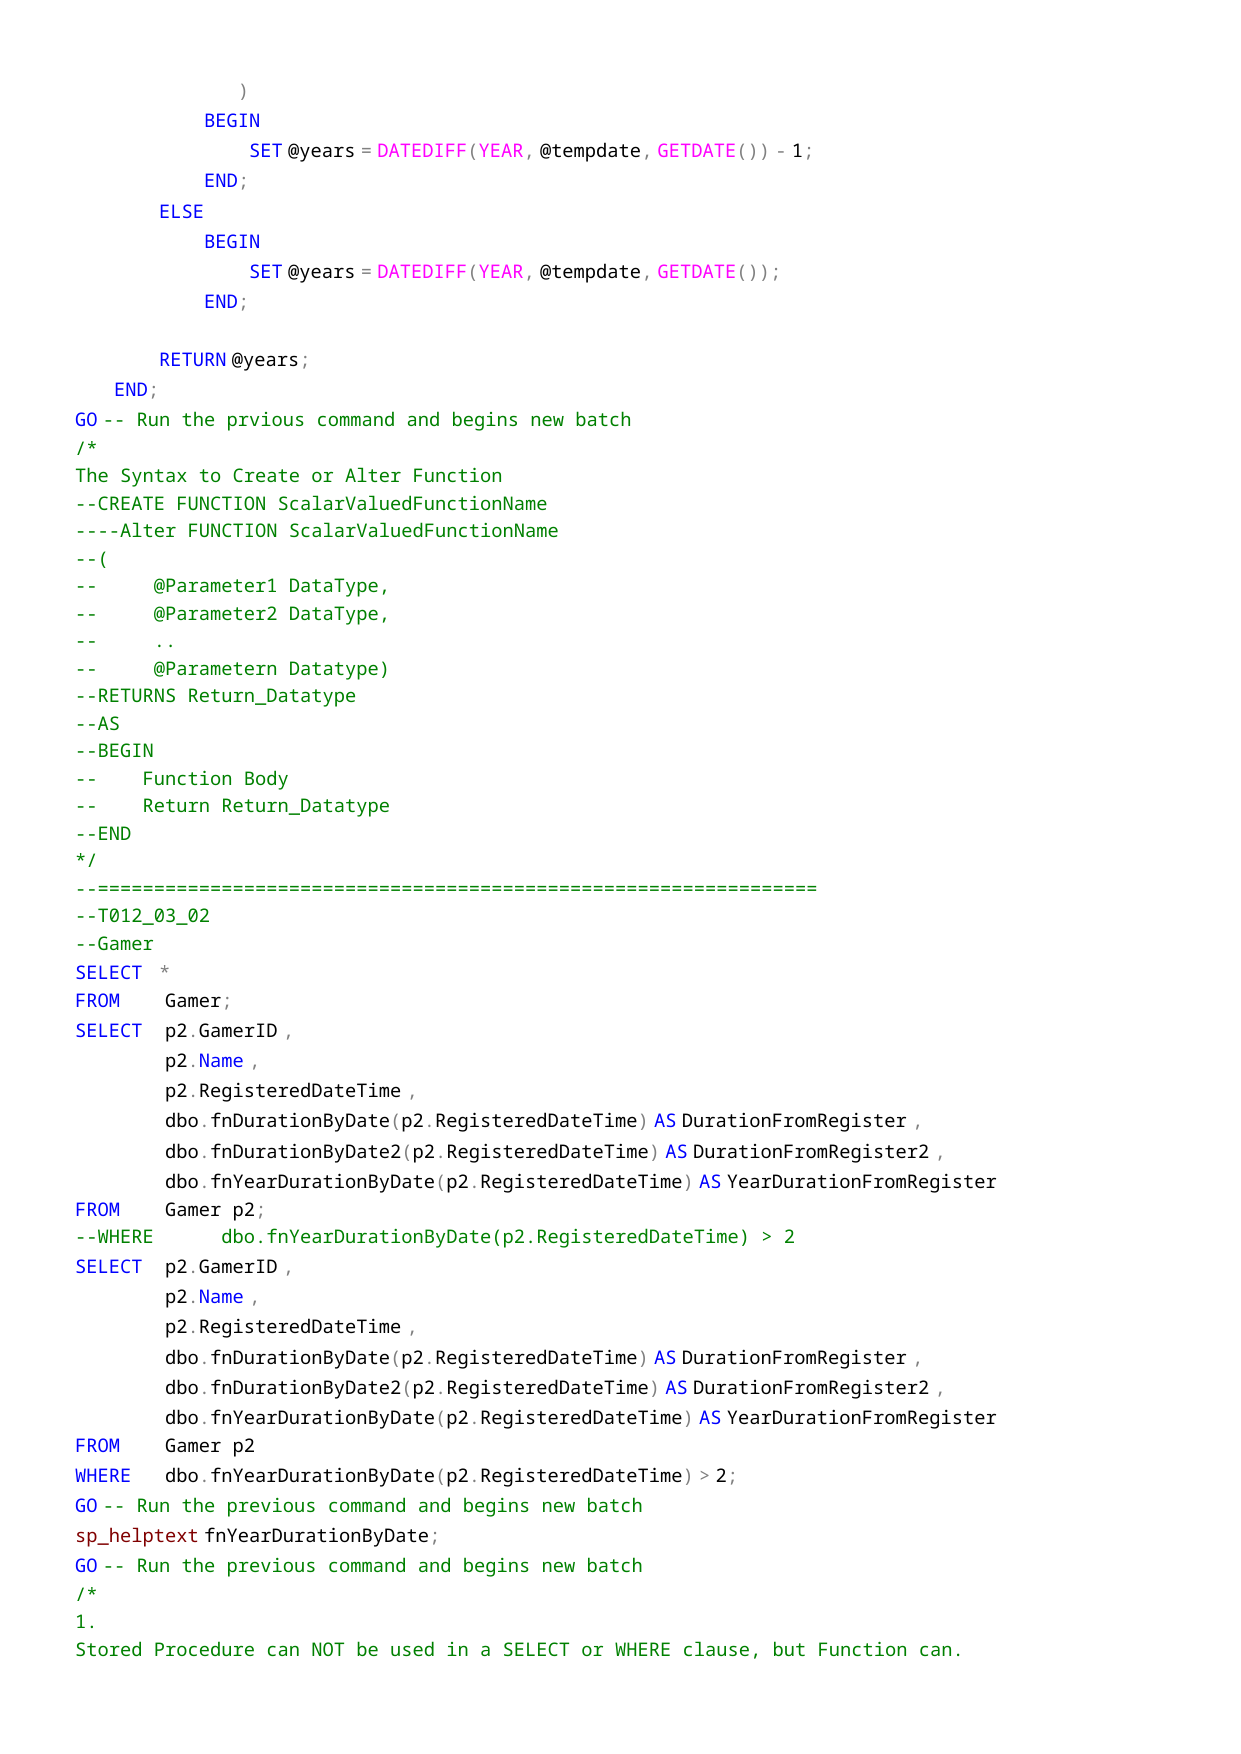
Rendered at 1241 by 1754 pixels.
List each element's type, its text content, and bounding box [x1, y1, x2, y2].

text GO -- Run the prvious command and begins new batch [75, 404, 1165, 433]
text FROM Gamer p2; [75, 1196, 1165, 1222]
text FROM Gamer p2 [75, 1432, 1165, 1458]
text dbo.fnDurationByDate2(p2.RegisteredDateTime) AS DurationFromRegister2 , [75, 1136, 1165, 1164]
text BEGIN [75, 226, 1165, 254]
text --Gamer [75, 930, 1165, 955]
text sp_helptext fnYearDurationByDate; [75, 1520, 1165, 1548]
text SET @years = DATEDIFF(YEAR, @tempdate, GETDATE()) - 1; [75, 135, 1165, 163]
text ----Alter FUNCTION ScalarValuedFunctionName [75, 517, 1165, 543]
text --WHERE dbo.fnYearDurationByDate(p2.RegisteredDateTime) > 2 [75, 1224, 1165, 1249]
text FROM Gamer; [75, 987, 1165, 1013]
text -- .. [75, 627, 1165, 653]
text -- @Parameter2 DataType, [75, 600, 1165, 625]
text BEGIN [75, 105, 1165, 133]
text p2.Name , [75, 1045, 1165, 1073]
text END; [75, 374, 1165, 402]
text /* [75, 435, 1165, 460]
text -- @Parametern Datatype) [75, 655, 1165, 680]
text Stored Procedure can NOT be used in a SELECT or WHERE clause, but Function can. [75, 1636, 1165, 1661]
text dbo.fnDurationByDate(p2.RegisteredDateTime) AS DurationFromRegister , [75, 1106, 1165, 1134]
text END; [75, 166, 1165, 194]
text dbo.fnYearDurationByDate(p2.RegisteredDateTime) AS YearDurationFromRegister [75, 1402, 1165, 1430]
text p2.RegisteredDateTime , [75, 1312, 1165, 1340]
text --AS [75, 710, 1165, 735]
text --BEGIN [75, 737, 1165, 763]
text GO -- Run the previous command and begins new batch [75, 1551, 1165, 1579]
text --( [75, 545, 1165, 570]
text 1. [75, 1608, 1165, 1634]
text --T012_03_02 [75, 902, 1165, 928]
text /* [75, 1581, 1165, 1606]
text END; [75, 286, 1165, 314]
text p2.Name , [75, 1281, 1165, 1309]
text -- Return Return_Datatype [75, 792, 1165, 818]
text --RETURNS Return_Datatype [75, 682, 1165, 708]
text SELECT p2.GamerID , [75, 1251, 1165, 1279]
text RETURN @years; [75, 344, 1165, 372]
text dbo.fnDurationByDate2(p2.RegisteredDateTime) AS DurationFromRegister2 , [75, 1372, 1165, 1400]
text -- Function Body [75, 765, 1165, 790]
text WHERE dbo.fnYearDurationByDate(p2.RegisteredDateTime) > 2; [75, 1460, 1165, 1488]
text */ [75, 847, 1165, 873]
text The Syntax to Create or Alter Function [75, 462, 1165, 488]
text GO -- Run the previous command and begins new batch [75, 1490, 1165, 1518]
text dbo.fnYearDurationByDate(p2.RegisteredDateTime) AS YearDurationFromRegister [75, 1166, 1165, 1194]
text SET @years = DATEDIFF(YEAR, @tempdate, GETDATE()); [75, 256, 1165, 284]
text -- @Parameter1 DataType, [75, 572, 1165, 598]
text dbo.fnDurationByDate(p2.RegisteredDateTime) AS DurationFromRegister , [75, 1342, 1165, 1370]
text --CREATE FUNCTION ScalarValuedFunctionName [75, 490, 1165, 515]
text ) [75, 75, 1165, 103]
text ELSE [75, 196, 1165, 224]
text --================================================================ [75, 875, 1165, 900]
text --END [75, 820, 1165, 845]
text SELECT * [75, 957, 1165, 985]
text p2.RegisteredDateTime , [75, 1075, 1165, 1103]
text SELECT p2.GamerID , [75, 1015, 1165, 1043]
